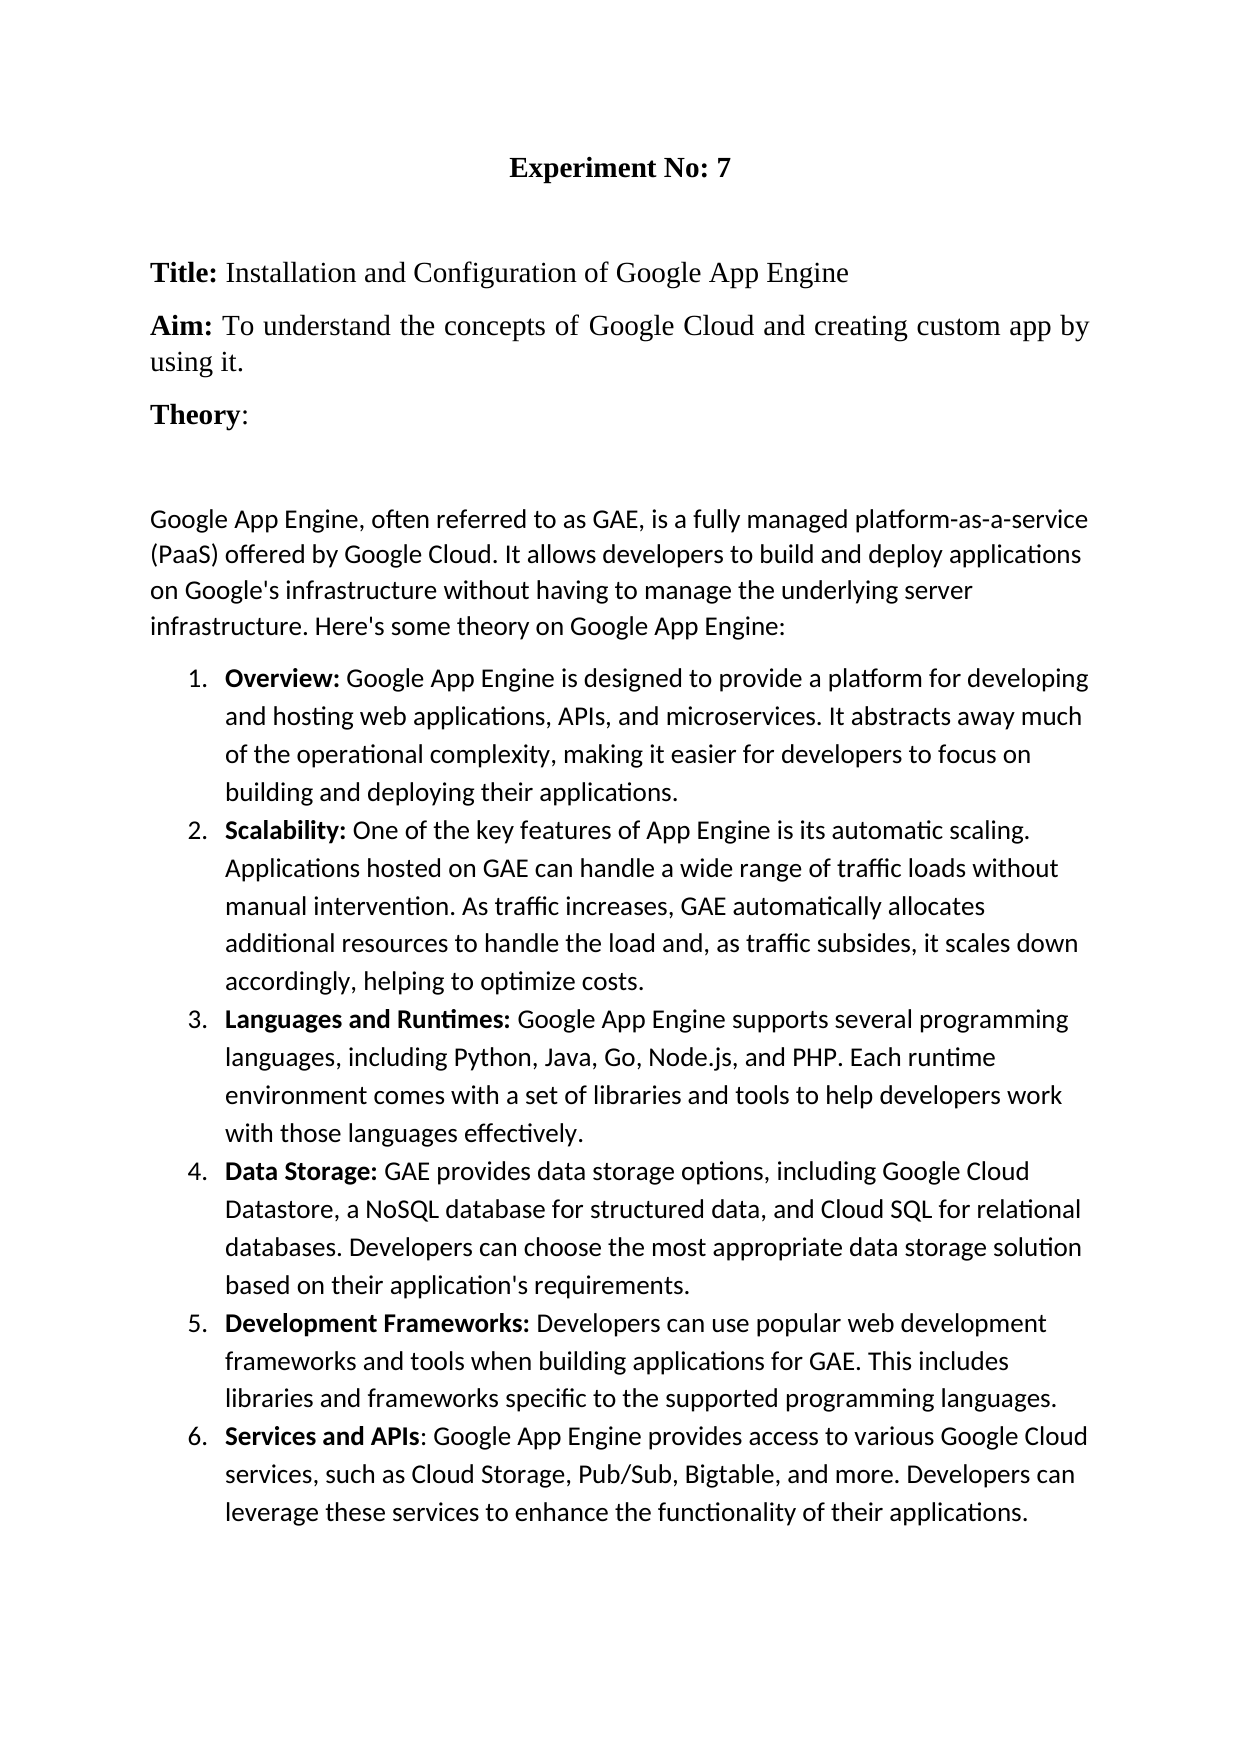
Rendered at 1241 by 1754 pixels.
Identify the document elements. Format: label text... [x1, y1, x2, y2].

list Data Storage: GAE provides data storage options, including Google Cloud Datastore, a NoSQL database for structured data, and Cloud SQL for relational databases. Developers can choose the most appropriate data storage solution based on their application's requirements. [187, 1154, 1090, 1301]
text Title: Installation and Configuration of Google App Engine [150, 256, 1090, 289]
list Development Frameworks: Developers can use popular web development frameworks and tools when building applications for GAE. This includes libraries and frameworks specific to the supported programming languages. [187, 1306, 1090, 1414]
text Theory: [150, 397, 1090, 431]
text Google App Engine, often referred to as GAE, is a fully managed platform-as-a-service (PaaS) offered by Google Cloud. It allows developers to build and deploy applications on Google's infrastructure without having to manage the underlying server infrastructure. Here's some theory on Google App Engine: [150, 502, 1090, 642]
list Scalability: One of the key features of App Engine is its automatic scaling. Applications hosted on GAE can handle a wide range of traffic loads without manual intervention. As traffic increases, GAE automatically allocates additional resources to handle the load and, as traffic subsides, it scales down accordingly, helping to optimize costs. [187, 813, 1090, 997]
text Aim: To understand the concepts of Google Cloud and creating custom app by using it. [150, 308, 1090, 378]
text Experiment No: 7 [150, 150, 1090, 183]
list Overview: Google App Engine is designed to provide a platform for developing and hosting web applications, APIs, and microservices. It abstracts away much of the operational complexity, making it easier for developers to focus on building and deploying their applications. [187, 661, 1090, 808]
list Services and APIs: Google App Engine provides access to various Google Cloud services, such as Cloud Storage, Pub/Sub, Bigtable, and more. Developers can leverage these services to enhance the functionality of their applications. [187, 1419, 1090, 1528]
list Languages and Runtimes: Google App Engine supports several programming languages, including Python, Java, Go, Node.js, and PHP. Each runtime environment comes with a set of libraries and tools to help developers work with those languages effectively. [187, 1002, 1090, 1149]
